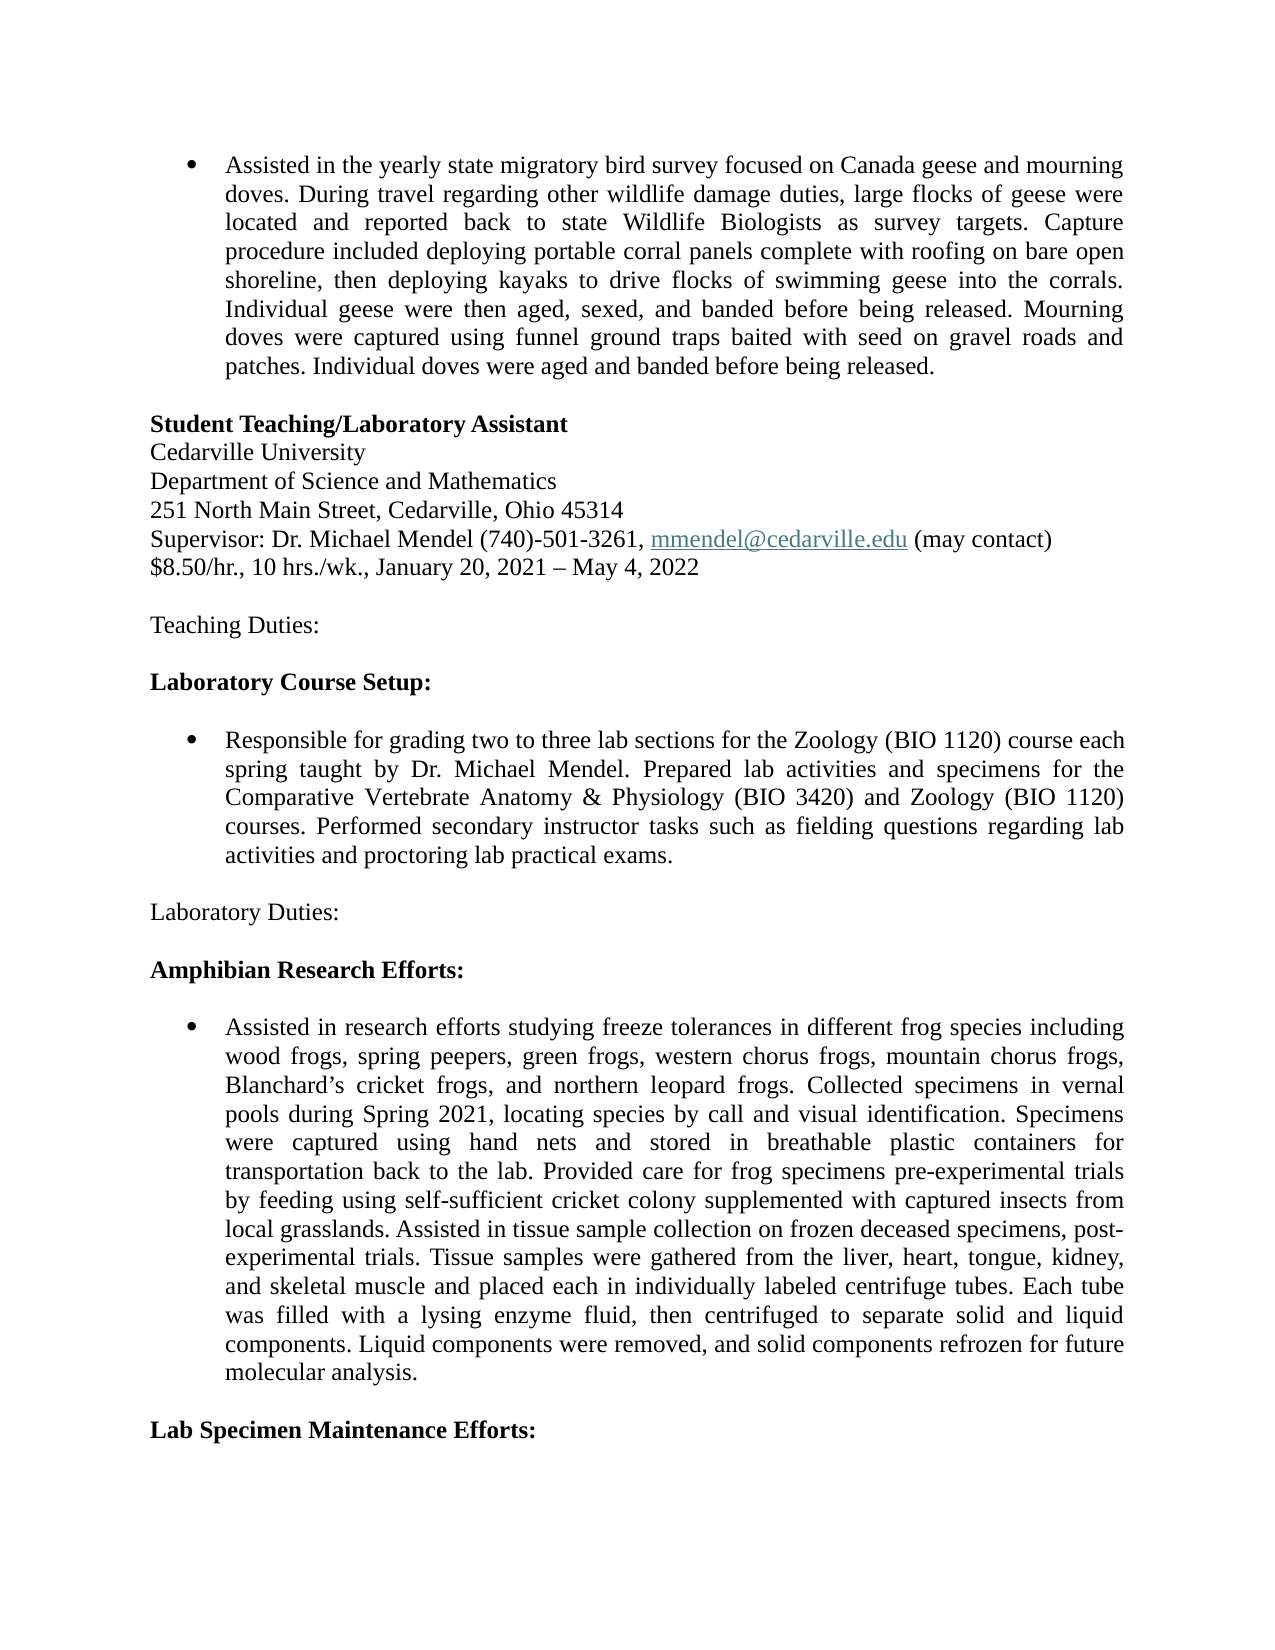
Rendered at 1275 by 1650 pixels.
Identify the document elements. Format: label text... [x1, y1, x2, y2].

text Cedarville University [150, 437, 1125, 466]
text Department of Science and Mathematics [150, 466, 1125, 495]
text $8.50/hr., 10 hrs./wk., January 20, 2021 – May 4, 2022 [150, 552, 1125, 581]
text Amphibian Research Efforts: [150, 955, 1125, 984]
text Laboratory Course Setup: [150, 667, 1125, 696]
text Supervisor: Dr. Michael Mendel (740)-501-3261, mmendel@cedarville.edu (may contact) [150, 524, 1125, 552]
text Teaching Duties: [150, 610, 1125, 639]
list Responsible for grading two to three lab sections for the Zoology (BIO 1120) course each spring taught by Dr. Michael Mendel. Prepared lab activities and specimens for the Comparative Vertebrate Anatomy & Physiology (BIO 3420) and Zoology (BIO 1120) courses. Performed secondary instructor tasks such as fielding questions regarding lab activities and proctoring lab practical exams. [187, 725, 1125, 869]
text Laboratory Duties: [150, 897, 1125, 926]
text 251 North Main Street, Cedarville, Ohio 45314 [150, 495, 1125, 524]
text Student Teaching/Laboratory Assistant [150, 409, 1125, 437]
list Assisted in research efforts studying freeze tolerances in different frog species including wood frogs, spring peepers, green frogs, western chorus frogs, mountain chorus frogs, Blanchard’s cricket frogs, and northern leopard frogs. Collected specimens in vernal pools during Spring 2021, locating species by call and visual identification. Specimens were captured using hand nets and stored in breathable plastic containers for transportation back to the lab. Provided care for frog specimens pre-experimental trials by feeding using self-sufficient cricket colony supplemented with captured insects from local grasslands. Assisted in tissue sample collection on frozen deceased specimens, post-experimental trials. Tissue samples were gathered from the liver, heart, tongue, kidney, and skeletal muscle and placed each in individually labeled centrifuge tubes. Each tube was filled with a lysing enzyme fluid, then centrifuged to separate solid and liquid components. Liquid components were removed, and solid components refrozen for future molecular analysis. [187, 1012, 1125, 1386]
list Assisted in the yearly state migratory bird survey focused on Canada geese and mourning doves. During travel regarding other wildlife damage duties, large flocks of geese were located and reported back to state Wildlife Biologists as survey targets. Capture procedure included deploying portable corral panels complete with roofing on bare open shoreline, then deploying kayaks to drive flocks of swimming geese into the corrals. Individual geese were then aged, sexed, and banded before being released. Mourning doves were captured using funnel ground traps baited with seed on gravel roads and patches. Individual doves were aged and banded before being released. [187, 150, 1125, 380]
text Lab Specimen Maintenance Efforts: [150, 1415, 1125, 1444]
